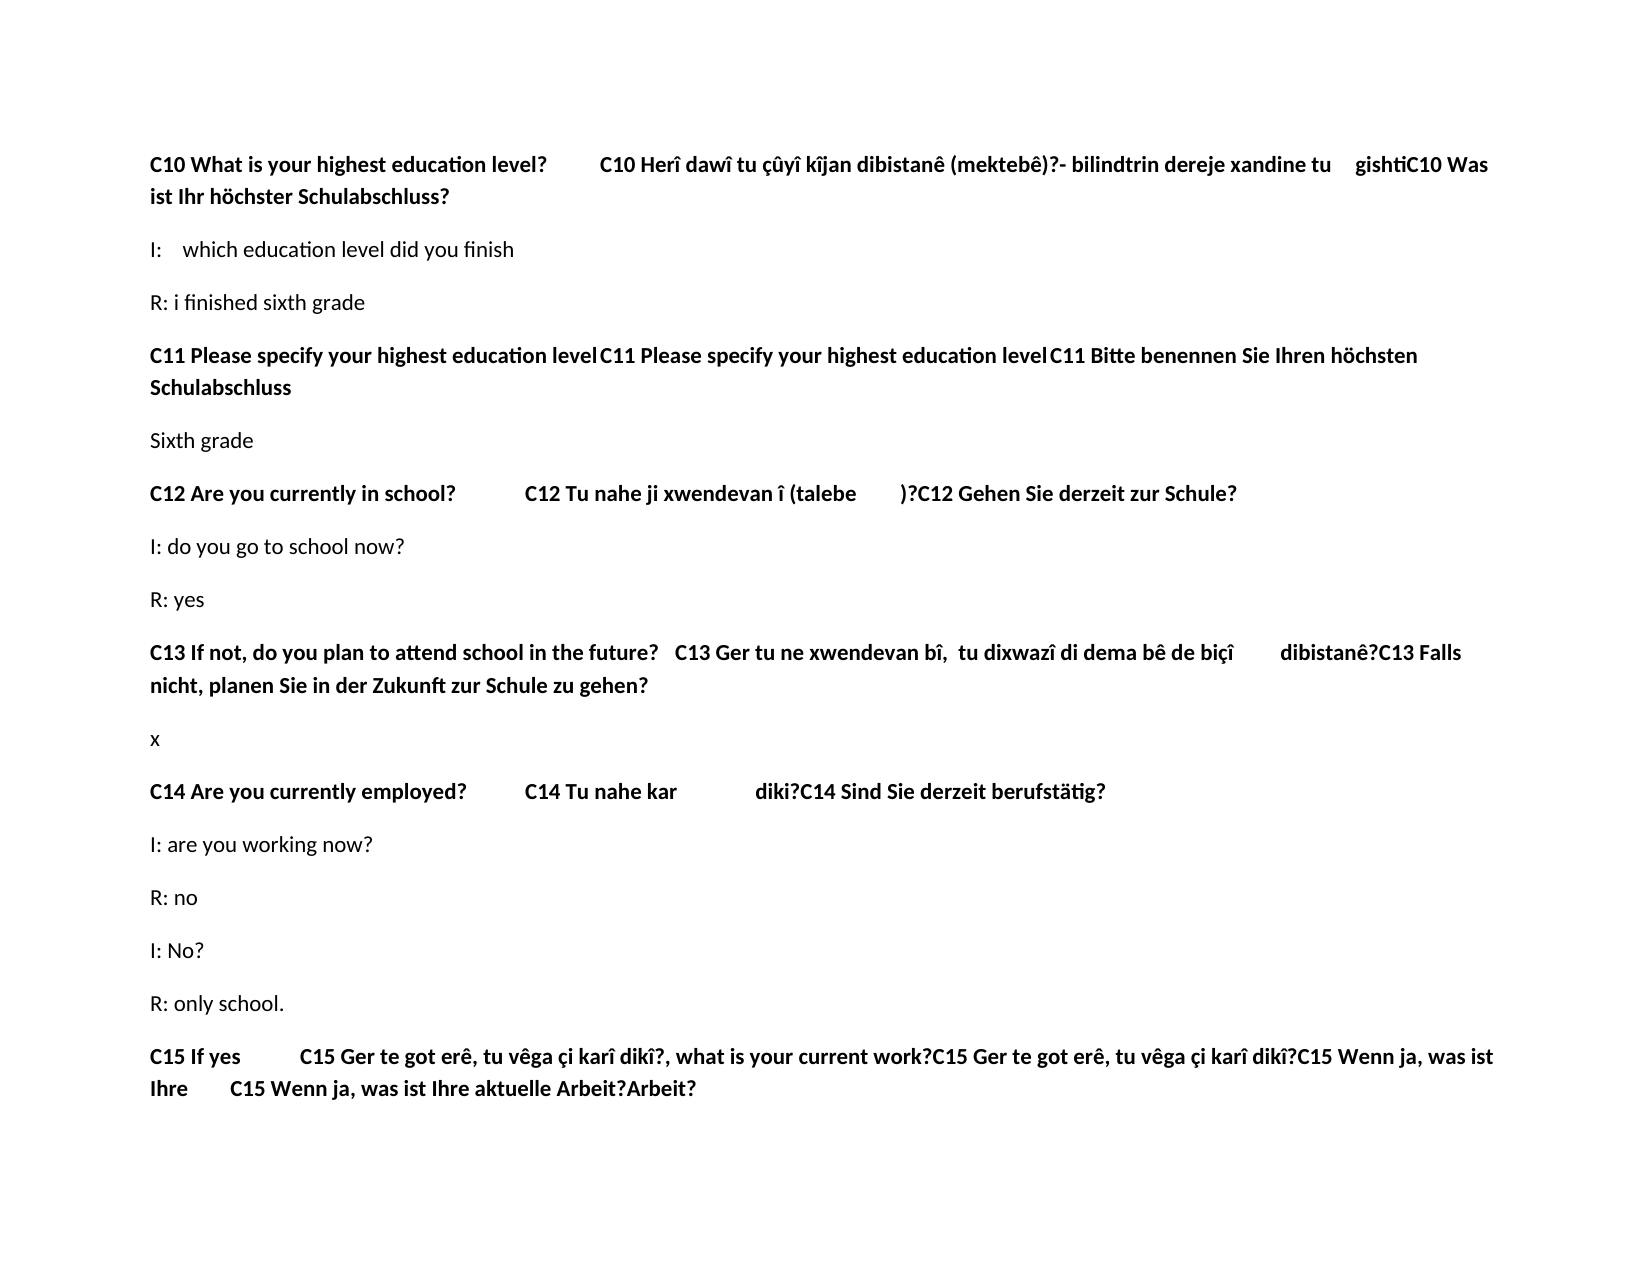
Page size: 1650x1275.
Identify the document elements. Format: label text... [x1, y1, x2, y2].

text C11 Please specify your highest education level C11 Please specify your highest education level C11 Bitte benennen Sie Ihren höchsten Schulabschluss [150, 341, 1500, 401]
text C14 Are you currently employed? C14 Tu nahe kar diki?C14 Sind Sie derzeit berufstätig? [150, 777, 1500, 805]
text I: are you working now? [150, 830, 1500, 858]
text C15 If yes C15 Ger te got erê, tu vêga çi karî dikî?, what is your current work?C15 Ger te got erê, tu vêga çi karî dikî?C15 Wenn ja, was ist Ihre C15 Wenn ja, was ist Ihre aktuelle Arbeit?Arbeit? [150, 1042, 1500, 1102]
text I: which education level did you finish [150, 235, 1500, 263]
text x [150, 724, 1500, 752]
text I: No? [150, 936, 1500, 964]
text R: only school. [150, 989, 1500, 1017]
text R: i finished sixth grade [150, 288, 1500, 316]
text Sixth grade [150, 426, 1500, 454]
text C10 What is your highest education level? C10 Herî dawî tu çûyî kîjan dibistanê (mektebê)?- bilindtrin dereje xandine tu gishtiC10 Was ist Ihr höchster Schulabschluss? [150, 150, 1500, 210]
text C12 Are you currently in school? C12 Tu nahe ji xwendevan î (talebe )?C12 Gehen Sie derzeit zur Schule? [150, 479, 1500, 507]
text R: no [150, 883, 1500, 911]
text I: do you go to school now? [150, 532, 1500, 561]
text C13 If not, do you plan to attend school in the future? C13 Ger tu ne xwendevan bî, tu dixwazî di dema bê de biçî dibistanê?C13 Falls nicht, planen Sie in der Zukunft zur Schule zu gehen? [150, 638, 1500, 699]
text R: yes [150, 586, 1500, 613]
